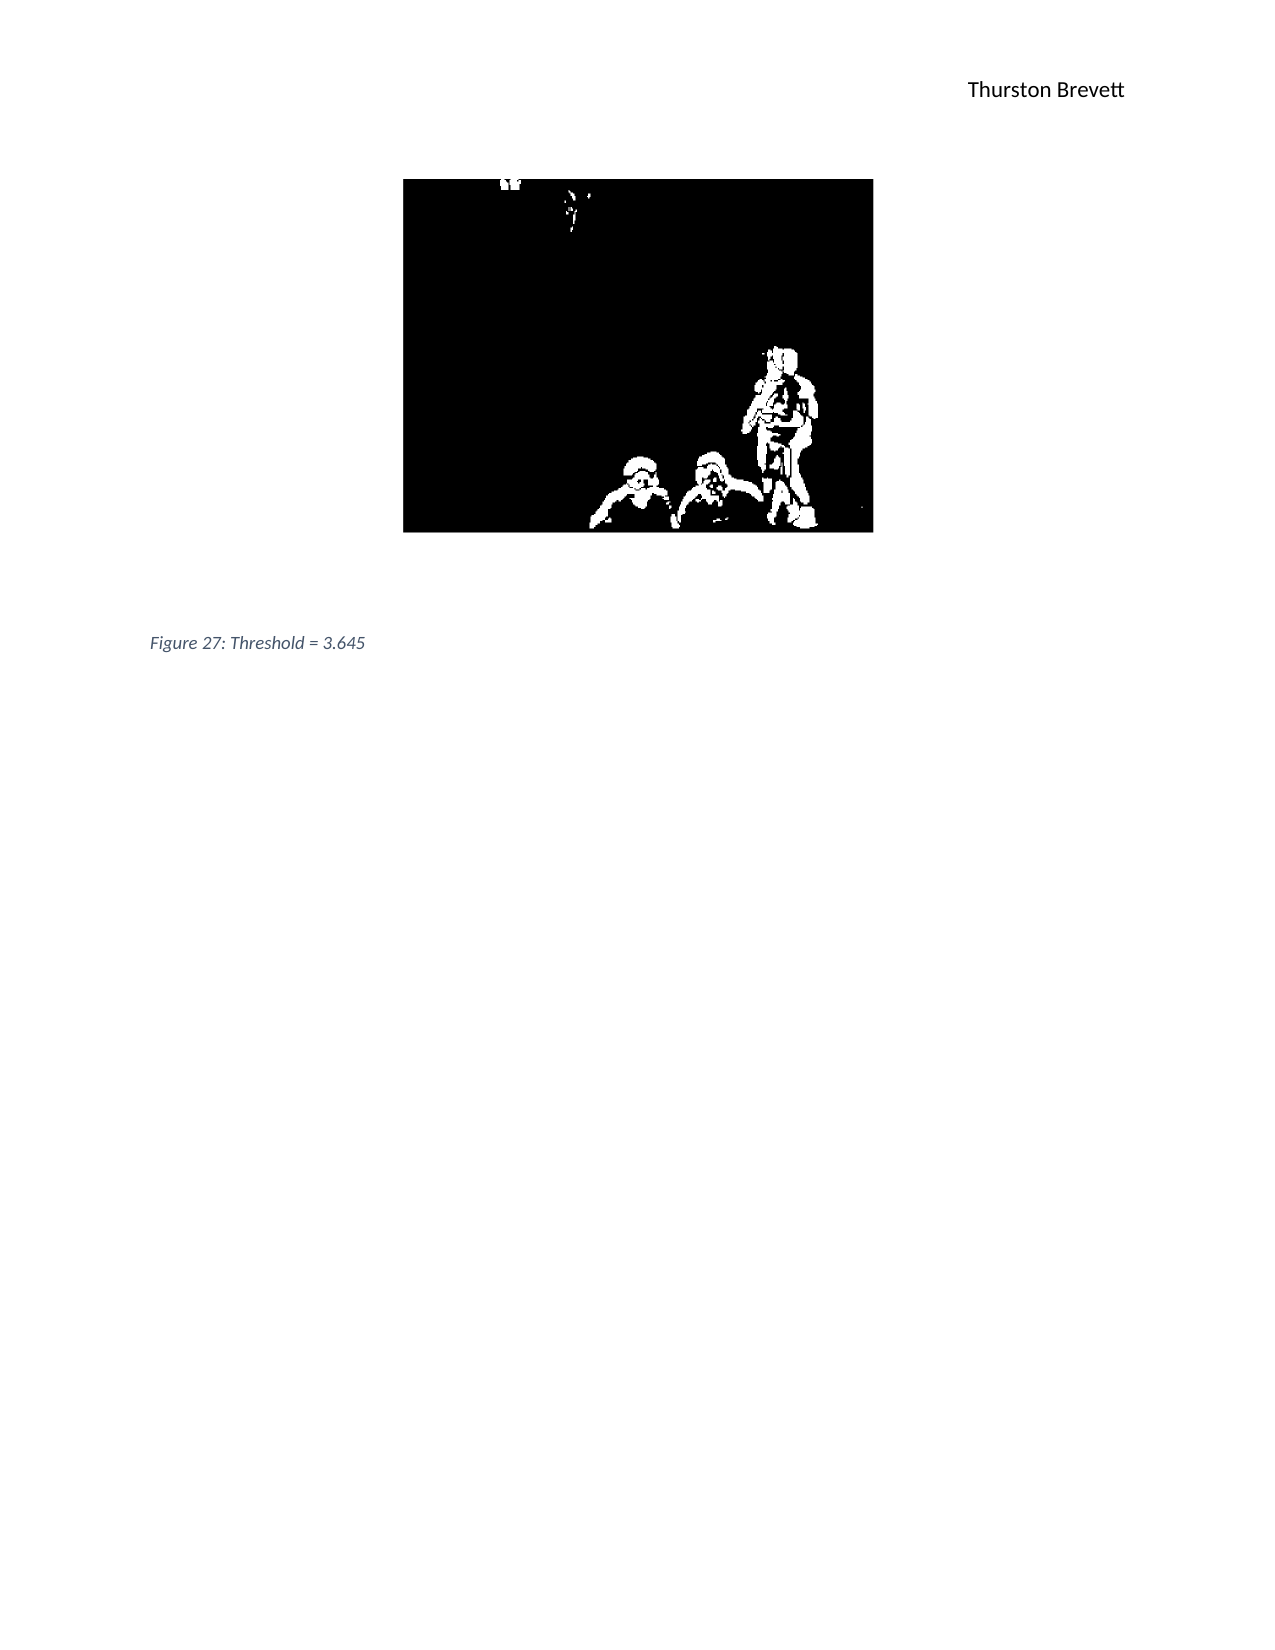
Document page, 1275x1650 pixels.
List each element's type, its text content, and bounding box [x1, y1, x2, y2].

picture [150, 150, 1125, 613]
